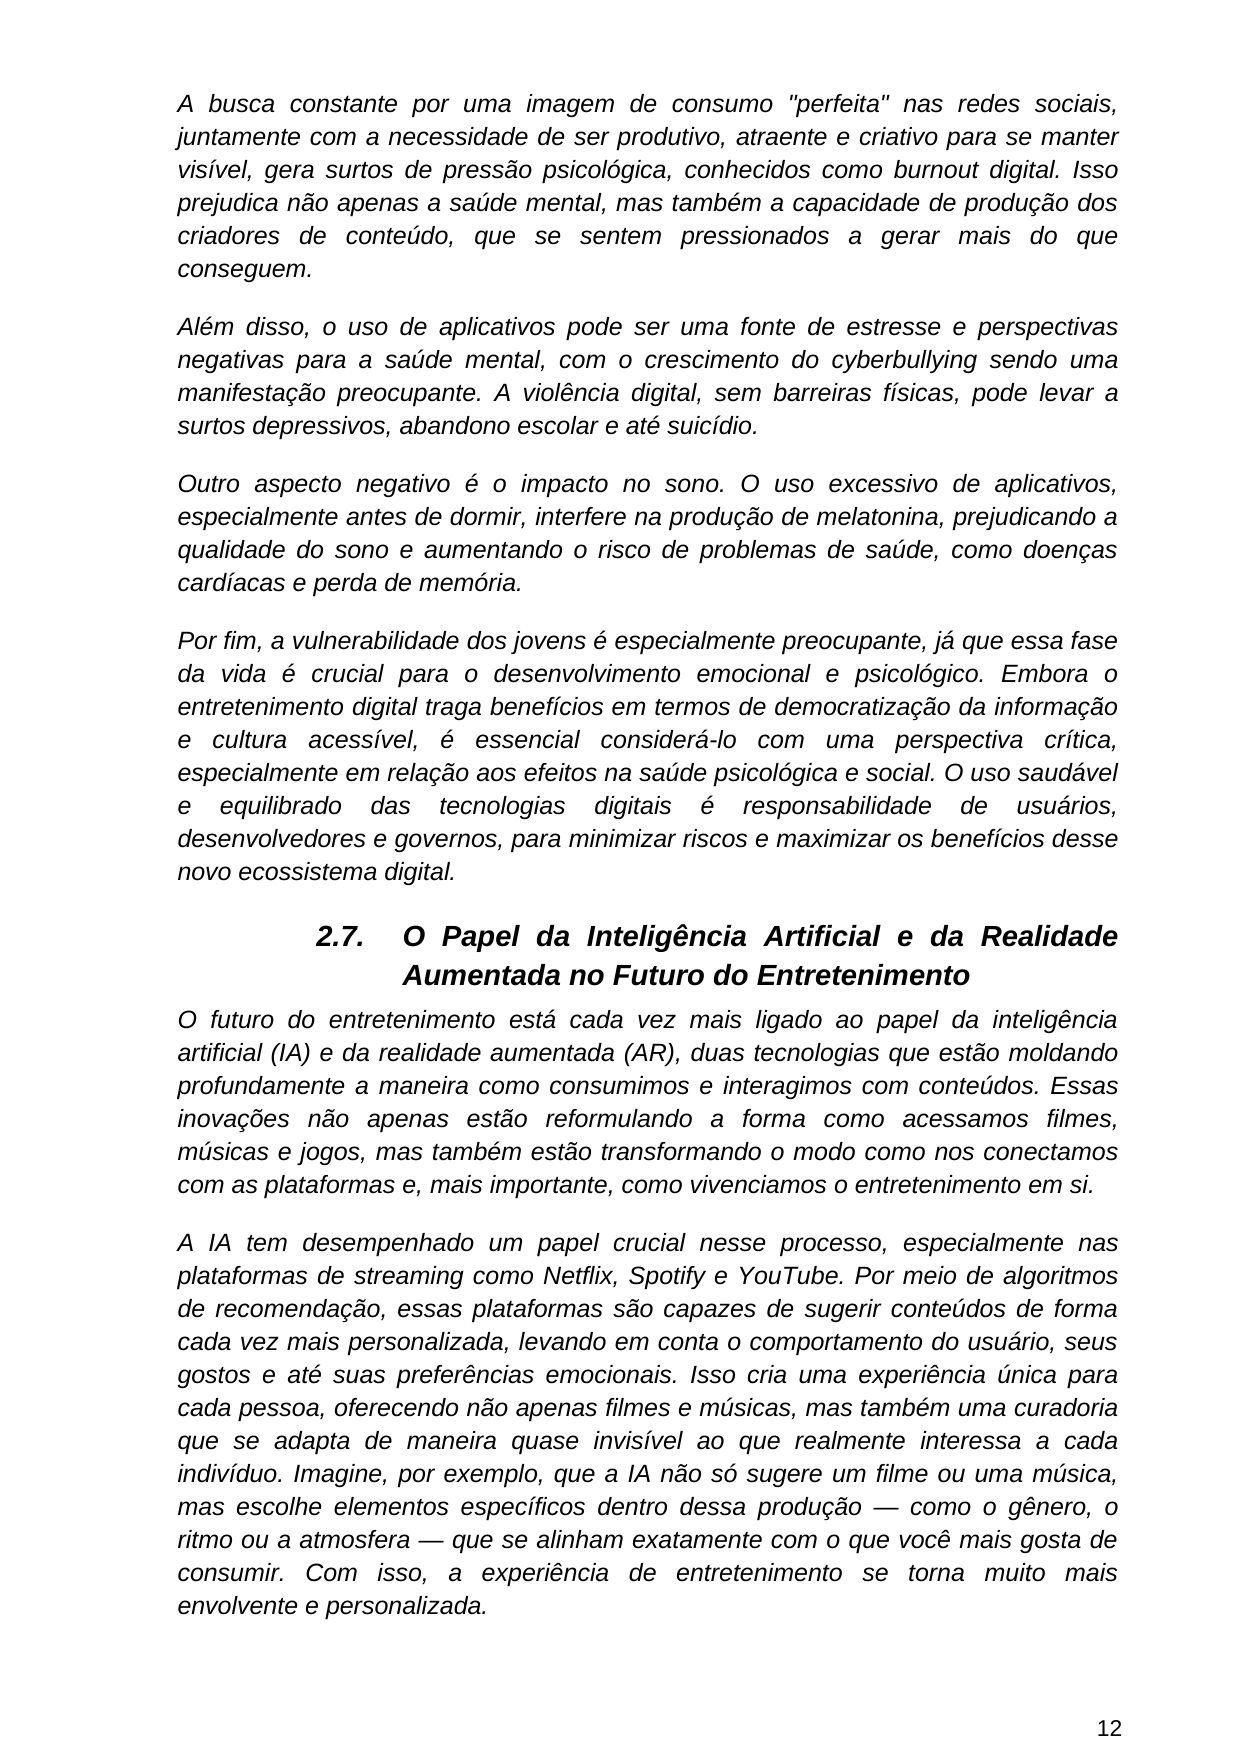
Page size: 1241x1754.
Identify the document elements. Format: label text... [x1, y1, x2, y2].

text Outro aspecto negativo é o impacto no sono. O uso excessivo de aplicativos, especialmente antes de dormir, interfere na produção de melatonina, prejudicando a qualidade do sono e aumentando o risco de problemas de saúde, como doenças cardíacas e perda de memória. [177, 469, 1122, 597]
subtitle O Papel da Inteligência Artificial e da Realidade Aumentada no Futuro do Entretenimento [365, 919, 1122, 991]
text A IA tem desempenhado um papel crucial nesse processo, especialmente nas plataformas de streaming como Netflix, Spotify e YouTube. Por meio de algoritmos de recomendação, essas plataformas são capazes de sugerir conteúdos de forma cada vez mais personalizada, levando em conta o comportamento do usuário, seus gostos e até suas preferências emocionais. Isso cria uma experiência única para cada pessoa, oferecendo não apenas filmes e músicas, mas também uma curadoria que se adapta de maneira quase invisível ao que realmente interessa a cada indivíduo. Imagine, por exemplo, que a IA não só sugere um filme ou uma música, mas escolhe elementos específicos dentro dessa produção — como o gênero, o ritmo ou a atmosfera — que se alinham exatamente com o que você mais gosta de consumir. Com isso, a experiência de entretenimento se torna muito mais envolvente e personalizada. [177, 1228, 1122, 1620]
text O futuro do entretenimento está cada vez mais ligado ao papel da inteligência artificial (IA) e da realidade aumentada (AR), duas tecnologias que estão moldando profundamente a maneira como consumimos e interagimos com conteúdos. Essas inovações não apenas estão reformulando a forma como acessamos filmes, músicas e jogos, mas também estão transformando o modo como nos conectamos com as plataformas e, mais importante, como vivenciamos o entretenimento em si. [177, 1004, 1122, 1198]
text Além disso, o uso de aplicativos pode ser uma fonte de estresse e perspectivas negativas para a saúde mental, com o crescimento do cyberbullying sendo uma manifestação preocupante. A violência digital, sem barreiras físicas, pode levar a surtos depressivos, abandono escolar e até suicídio. [177, 312, 1122, 439]
text Por fim, a vulnerabilidade dos jovens é especialmente preocupante, já que essa fase da vida é crucial para o desenvolvimento emocional e psicológico. Embora o entretenimento digital traga benefícios em termos de democratização da informação e cultura acessível, é essencial considerá-lo com uma perspectiva crítica, especialmente em relação aos efeitos na saúde psicológica e social. O uso saudável e equilibrado das tecnologias digitais é responsabilidade de usuários, desenvolvedores e governos, para minimizar riscos e maximizar os benefícios desse novo ecossistema digital. [177, 626, 1122, 886]
text A busca constante por uma imagem de consumo "perfeita" nas redes sociais, juntamente com a necessidade de ser produtivo, atraente e criativo para se manter visível, gera surtos de pressão psicológica, conhecidos como burnout digital. Isso prejudica não apenas a saúde mental, mas também a capacidade de produção dos criadores de conteúdo, que se sentem pressionados a gerar mais do que conseguem. [177, 88, 1122, 282]
